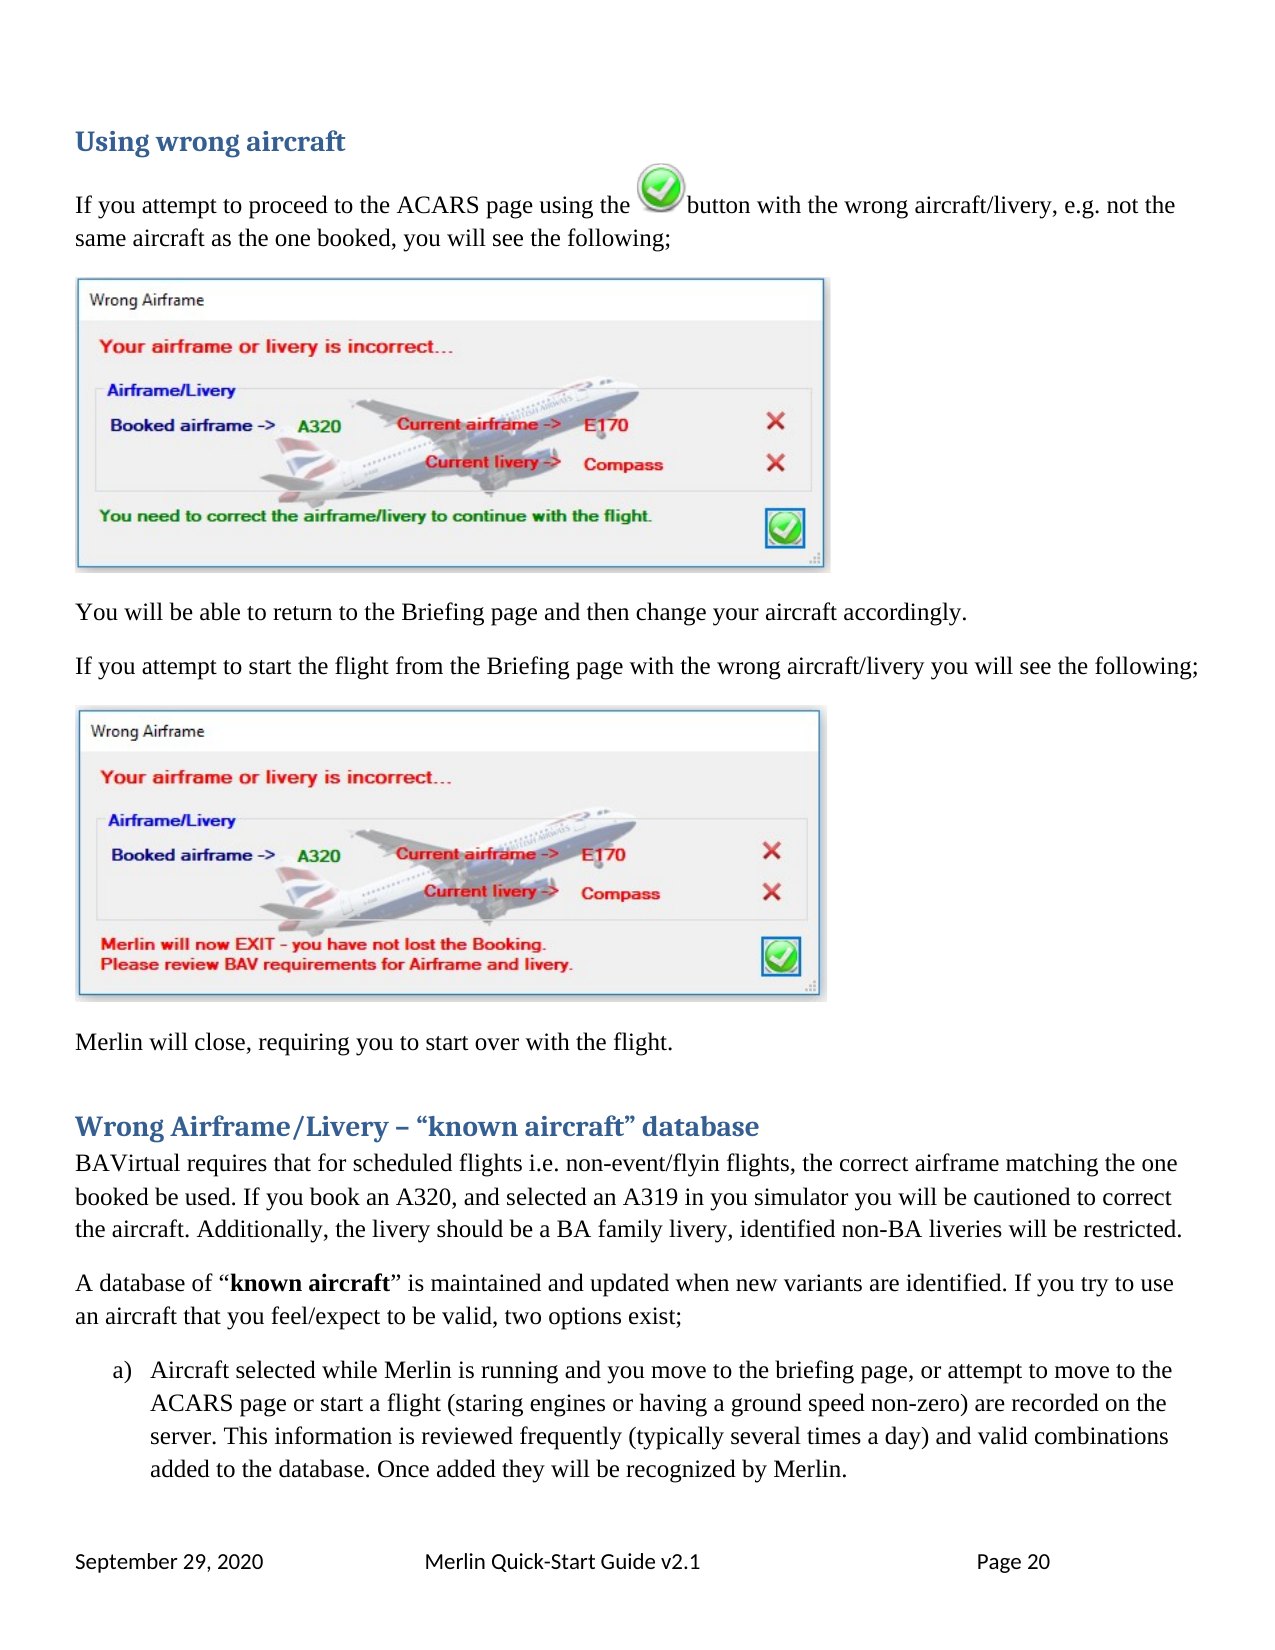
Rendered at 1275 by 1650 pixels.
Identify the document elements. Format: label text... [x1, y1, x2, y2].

subtitle Wrong Airframe/Livery – “known aircraft” database [75, 1110, 1200, 1143]
picture [636, 163, 687, 214]
text A database of “known aircraft” is maintained and updated when new variants are identified. If you try to use an aircraft that you feel/expect to be valid, two options exist; [75, 1268, 1200, 1330]
subtitle Using wrong aircraft [75, 125, 1200, 158]
picture [75, 277, 831, 573]
text BAVirtual requires that for scheduled flights i.e. non-event/flyin flights, the correct airframe matching the one booked be used. If you book an A320, and selected an A319 in you simulator you will be cautioned to correct the aircraft. Additionally, the livery should be a BA family livery, identified non-BA liveries will be restricted. [75, 1148, 1200, 1243]
text You will be able to return to the Briefing page and then change your aircraft accordingly. [75, 597, 1200, 626]
text If you attempt to start the flight from the Briefing page with the wrong aircraft/livery you will see the following; [75, 651, 1200, 680]
list Aircraft selected while Merlin is running and you move to the briefing page, or attempt to move to the ACARS page or start a flight (staring engines or having a ground speed non-zero) are recorded on the server. This information is reviewed frequently (typically several times a day) and valid combinations added to the database. Once added they will be recognized by Merlin. [112, 1355, 1200, 1483]
picture [75, 705, 828, 1002]
text Merlin will close, requiring you to start over with the flight. [75, 1027, 1200, 1056]
text If you attempt to proceed to the ACARS page using the button with the wrong aircraft/livery, e.g. not the same aircraft as the one booked, you will see the following; [75, 163, 1200, 252]
